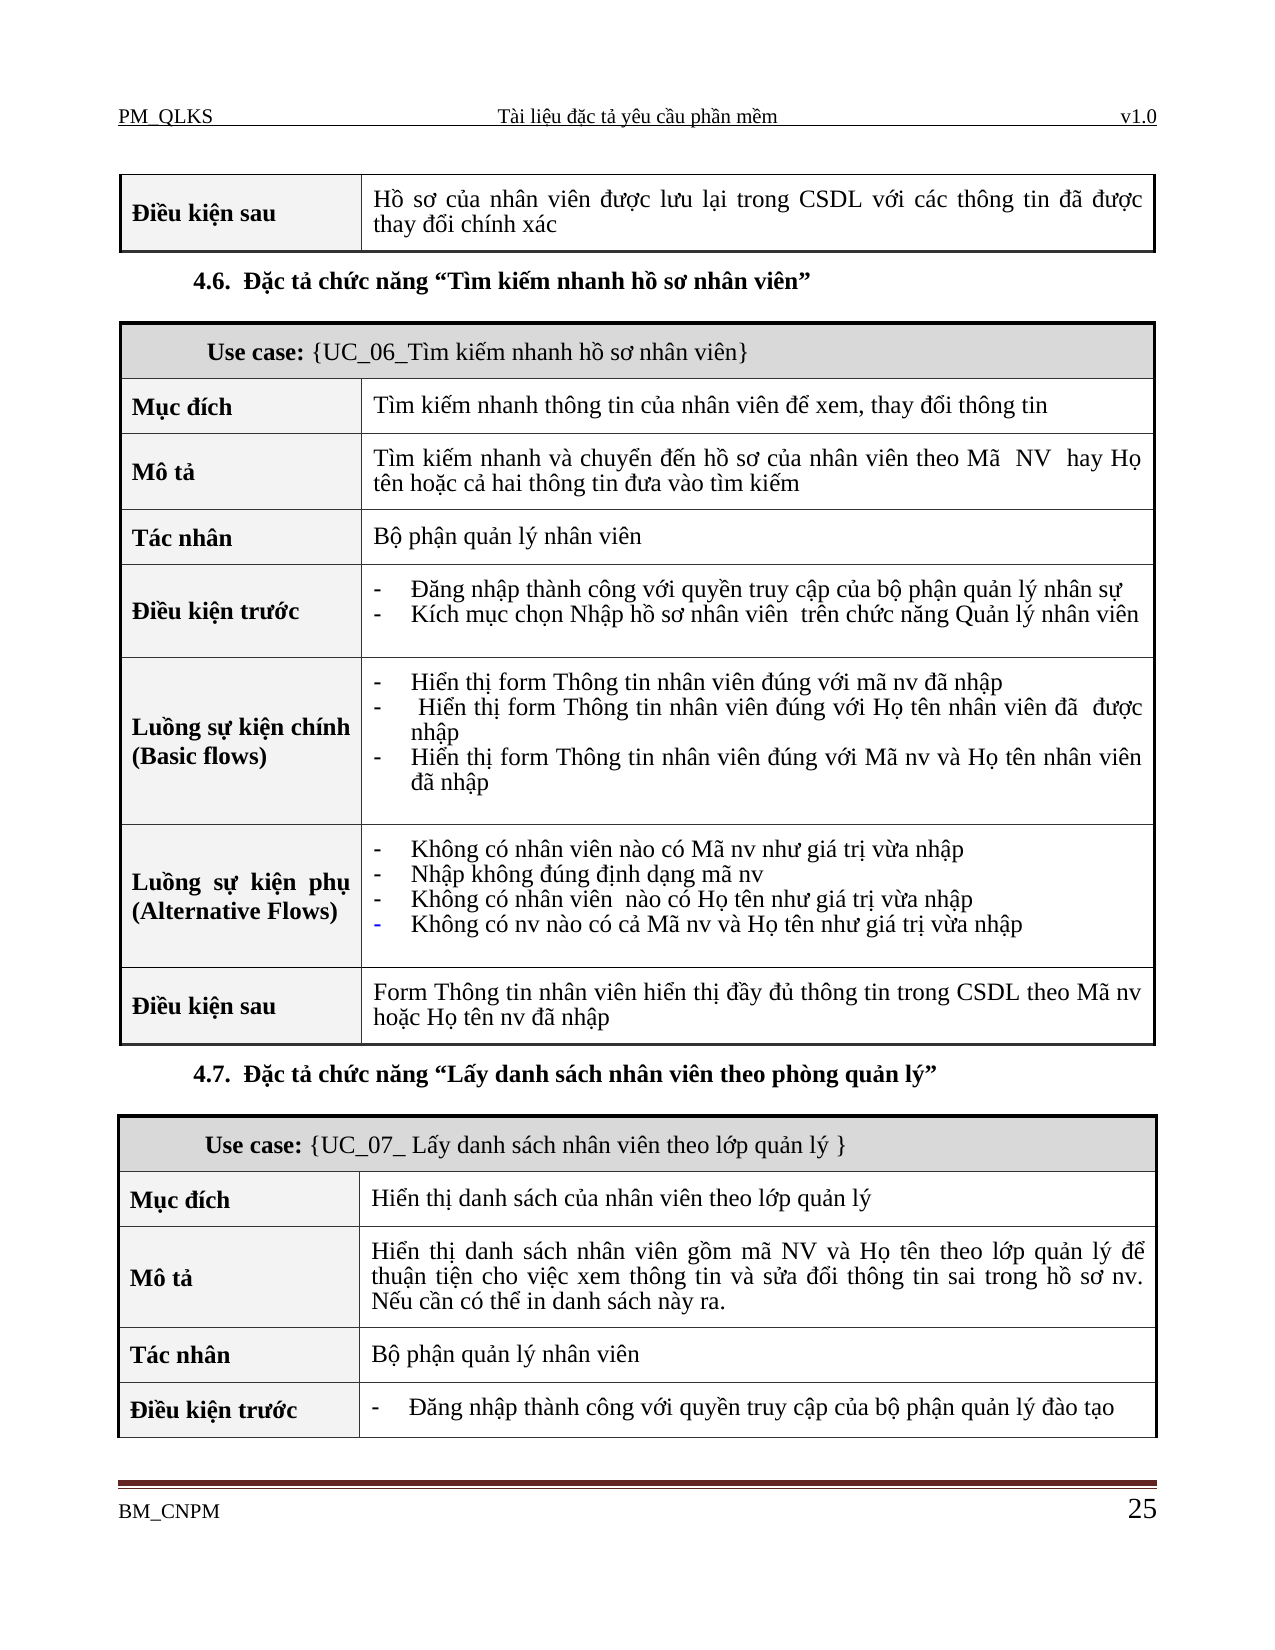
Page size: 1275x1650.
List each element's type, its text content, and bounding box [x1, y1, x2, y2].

table_header Use case: {UC_07_ Lấy danh sách nhân viên theo lớp quản lý } [120, 1118, 1155, 1171]
table_cell Hiển thị danh sách nhân viên gồm mã NV và Họ tên theo lớp quản lý để thuận tiện cho việc xem thông tin và sửa đổi thông tin sai trong hồ sơ nv. Nếu cần có thể in danh sách này ra. [360, 1227, 1155, 1327]
table_cell Luồng sự kiện chính (Basic flows) [122, 658, 361, 824]
table_cell Mô tả [120, 1227, 359, 1327]
table_cell Tìm kiếm nhanh thông tin của nhân viên để xem, thay đổi thông tin [362, 379, 1153, 433]
table_cell Điều kiện trước [122, 565, 361, 657]
table_cell Mô tả [122, 434, 361, 509]
table_cell Mục đích [122, 379, 361, 433]
list 4.7. Đặc tả chức năng “Lấy danh sách nhân viên theo phòng quản lý” [193, 1059, 1157, 1087]
table_cell Tác nhân [122, 510, 361, 564]
table_cell Tác nhân [120, 1328, 359, 1382]
table_cell Điều kiện sau [122, 968, 361, 1043]
table_header Use case: {UC_06_Tìm kiếm nhanh hồ sơ nhân viên} [122, 325, 1153, 378]
table_cell Tìm kiếm nhanh và chuyển đến hồ sơ của nhân viên theo Mã NV hay Họ tên hoặc cả hai thông tin đưa vào tìm kiếm [362, 434, 1153, 509]
list 4.6. Đặc tả chức năng “Tìm kiếm nhanh hồ sơ nhân viên” [193, 266, 1157, 294]
table_cell Hiển thị danh sách của nhân viên theo lớp quản lý [360, 1172, 1155, 1226]
table_cell Bộ phận quản lý nhân viên [362, 510, 1153, 564]
table_cell Bộ phận quản lý nhân viên [360, 1328, 1155, 1382]
table_cell Điều kiện trước [120, 1383, 359, 1437]
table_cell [360, 1383, 1155, 1437]
table_cell Điều kiện sau [122, 175, 361, 250]
table_cell Hồ sơ của nhân viên được lưu lại trong CSDL với các thông tin đã được thay đổi chính xác [362, 175, 1153, 250]
table_cell Hiển thị form Thông tin nhân viên đúng với mã nv đã nhập Hiển thị form Thông tin nhân viên đúng với Họ tên nhân viên đã được nhập Hiển thị form Thông tin nhân viên đúng với Mã nv và Họ tên nhân viên đã nhập [362, 658, 1153, 824]
table_cell Mục đích [120, 1172, 359, 1226]
table_cell Form Thông tin nhân viên hiển thị đầy đủ thông tin trong CSDL theo Mã nv hoặc Họ tên nv đã nhập [362, 968, 1153, 1043]
table_cell Không có nhân viên nào có Mã nv như giá trị vừa nhập Nhập không đúng định dạng mã nv Không có nhân viên nào có Họ tên như giá trị vừa nhập Không có nv nào có cả Mã nv và Họ tên như giá trị vừa nhập [362, 825, 1153, 967]
table_cell Đăng nhập thành công với quyền truy cập của bộ phận quản lý nhân sự Kích mục chọn Nhập hồ sơ nhân viên trên chức năng Quản lý nhân viên [362, 565, 1153, 657]
table_cell Luồng sự kiện phụ (Alternative Flows) [122, 825, 361, 967]
